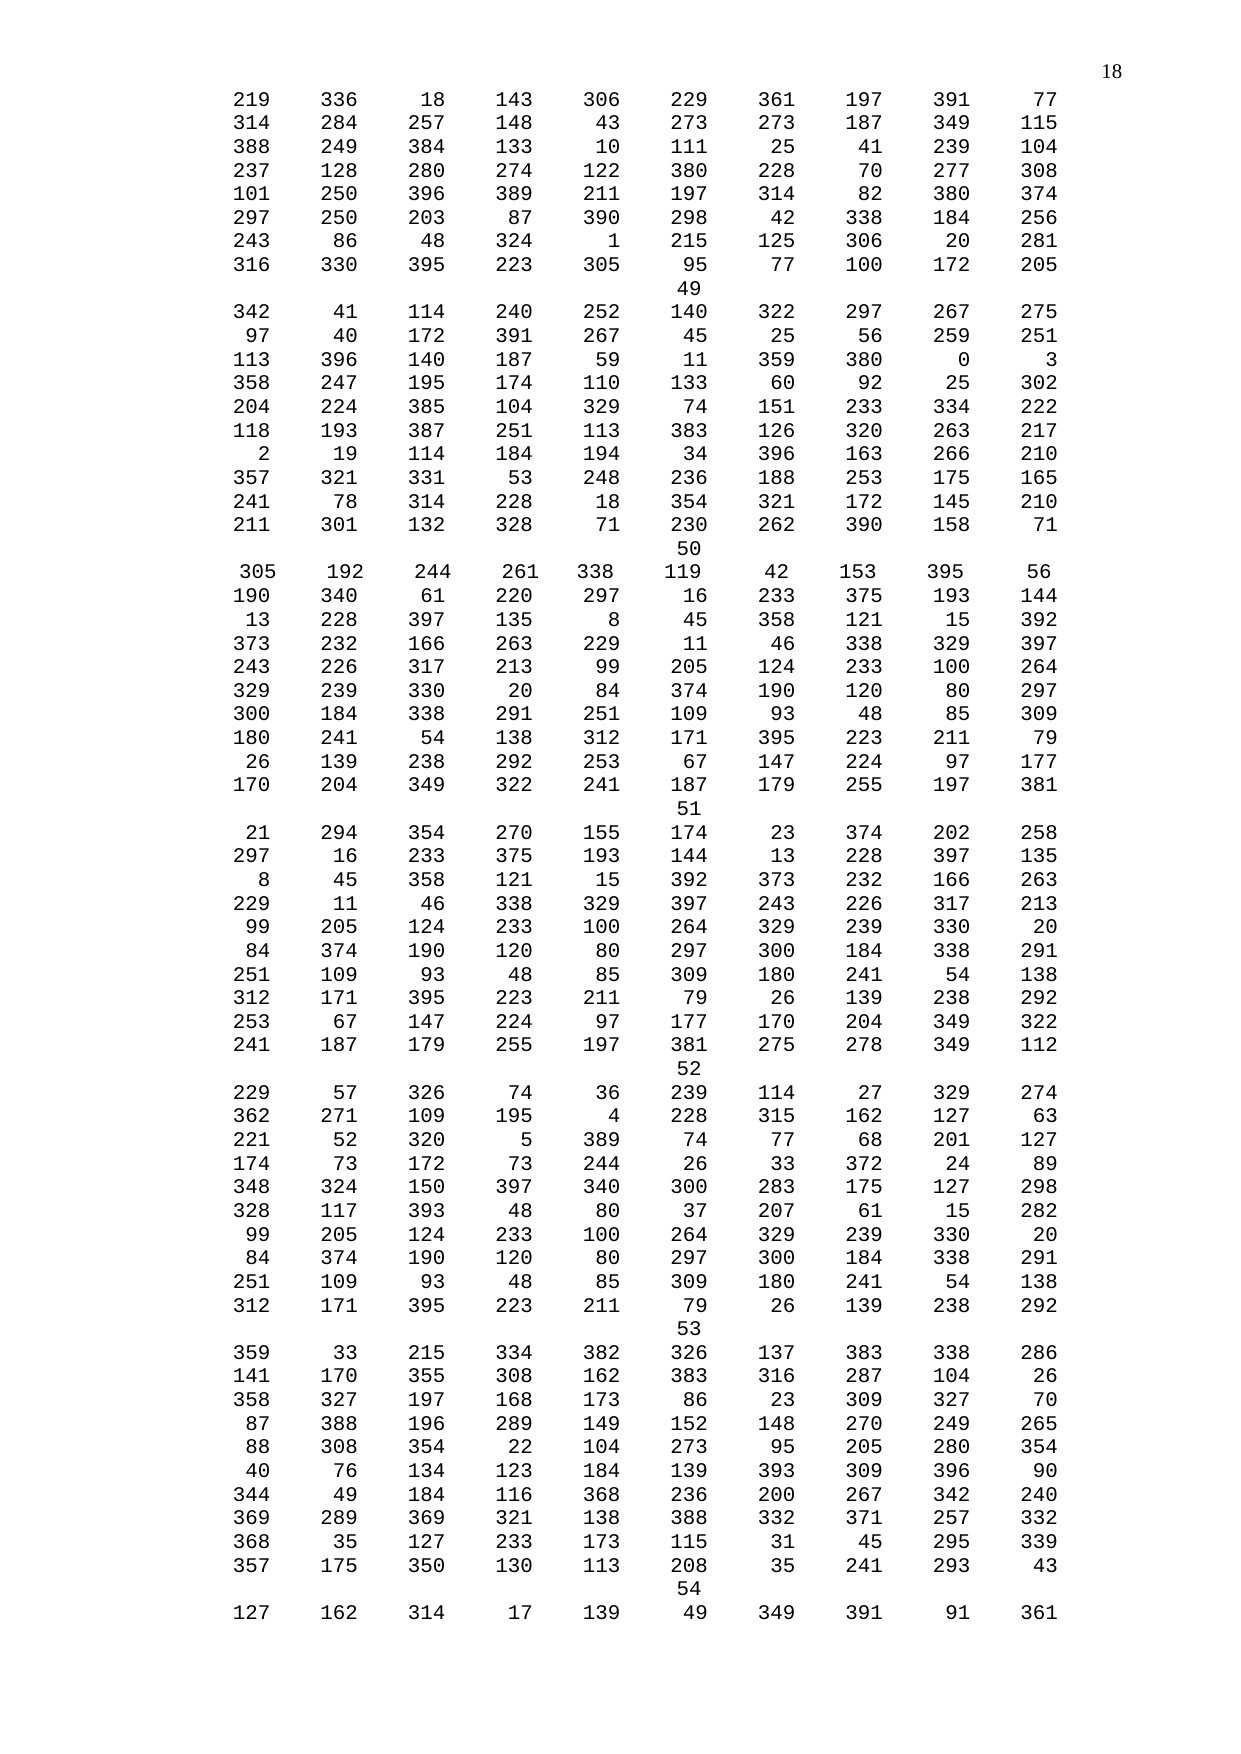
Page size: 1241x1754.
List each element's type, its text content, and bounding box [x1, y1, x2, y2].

text 97 40 172 391 267 45 25 56 259 251 [118, 325, 1122, 349]
text 84 374 190 120 80 297 300 184 338 291 [118, 940, 1122, 963]
text 170 204 349 322 241 187 179 255 197 381 [118, 774, 1122, 798]
text 113 396 140 187 59 11 359 380 0 3 [118, 349, 1122, 372]
text 53 [118, 1318, 1122, 1342]
text 305 192 244 261 338 119 42 153 395 56 [118, 562, 1122, 585]
text 99 205 124 233 100 264 329 239 330 20 [118, 1224, 1122, 1247]
text 312 171 395 223 211 79 26 139 238 292 [118, 1294, 1122, 1318]
text 54 [118, 1578, 1122, 1602]
text 348 324 150 397 340 300 283 175 127 298 [118, 1176, 1122, 1200]
text 344 49 184 116 368 236 200 267 342 240 [118, 1484, 1122, 1507]
text 211 301 132 328 71 230 262 390 158 71 [118, 514, 1122, 538]
text 118 193 387 251 113 383 126 320 263 217 [118, 420, 1122, 443]
text 127 162 314 17 139 49 349 391 91 361 [118, 1602, 1122, 1626]
text 357 321 331 53 248 236 188 253 175 165 [118, 467, 1122, 491]
text 316 330 395 223 305 95 77 100 172 205 [118, 254, 1122, 278]
text 21 294 354 270 155 174 23 374 202 258 [118, 822, 1122, 845]
text 251 109 93 48 85 309 180 241 54 138 [118, 963, 1122, 987]
text 237 128 280 274 122 380 228 70 277 308 [118, 159, 1122, 183]
text 204 224 385 104 329 74 151 233 334 222 [118, 396, 1122, 420]
text 241 78 314 228 18 354 321 172 145 210 [118, 491, 1122, 514]
text 241 187 179 255 197 381 275 278 349 112 [118, 1034, 1122, 1058]
text 388 249 384 133 10 111 25 41 239 104 [118, 136, 1122, 159]
text 180 241 54 138 312 171 395 223 211 79 [118, 727, 1122, 751]
text 328 117 393 48 80 37 207 61 15 282 [118, 1200, 1122, 1224]
text 190 340 61 220 297 16 233 375 193 144 [118, 585, 1122, 609]
text 297 250 203 87 390 298 42 338 184 256 [118, 207, 1122, 231]
text 49 [118, 278, 1122, 301]
text 141 170 355 308 162 383 316 287 104 26 [118, 1366, 1122, 1389]
text 314 284 257 148 43 273 273 187 349 115 [118, 112, 1122, 136]
text 84 374 190 120 80 297 300 184 338 291 [118, 1247, 1122, 1271]
text 312 171 395 223 211 79 26 139 238 292 [118, 987, 1122, 1011]
text 219 336 18 143 306 229 361 197 391 77 [118, 89, 1122, 112]
text 300 184 338 291 251 109 93 48 85 309 [118, 703, 1122, 727]
text 362 271 109 195 4 228 315 162 127 63 [118, 1105, 1122, 1129]
text 243 226 317 213 99 205 124 233 100 264 [118, 656, 1122, 680]
text 359 33 215 334 382 326 137 383 338 286 [118, 1342, 1122, 1366]
text 2 19 114 184 194 34 396 163 266 210 [118, 443, 1122, 467]
text 40 76 134 123 184 139 393 309 396 90 [118, 1460, 1122, 1484]
text 243 86 48 324 1 215 125 306 20 281 [118, 231, 1122, 254]
text 52 [118, 1058, 1122, 1082]
text 13 228 397 135 8 45 358 121 15 392 [118, 609, 1122, 632]
text 342 41 114 240 252 140 322 297 267 275 [118, 301, 1122, 325]
text 368 35 127 233 173 115 31 45 295 339 [118, 1531, 1122, 1555]
text 358 327 197 168 173 86 23 309 327 70 [118, 1389, 1122, 1413]
text 174 73 172 73 244 26 33 372 24 89 [118, 1153, 1122, 1176]
text 357 175 350 130 113 208 35 241 293 43 [118, 1555, 1122, 1578]
text 50 [118, 538, 1122, 562]
text 373 232 166 263 229 11 46 338 329 397 [118, 632, 1122, 656]
text 253 67 147 224 97 177 170 204 349 322 [118, 1011, 1122, 1034]
text 358 247 195 174 110 133 60 92 25 302 [118, 372, 1122, 396]
text 88 308 354 22 104 273 95 205 280 354 [118, 1436, 1122, 1460]
text 221 52 320 5 389 74 77 68 201 127 [118, 1129, 1122, 1153]
text 87 388 196 289 149 152 148 270 249 265 [118, 1413, 1122, 1436]
text 99 205 124 233 100 264 329 239 330 20 [118, 916, 1122, 940]
text 26 139 238 292 253 67 147 224 97 177 [118, 751, 1122, 774]
text 329 239 330 20 84 374 190 120 80 297 [118, 680, 1122, 703]
text 369 289 369 321 138 388 332 371 257 332 [118, 1507, 1122, 1531]
text 251 109 93 48 85 309 180 241 54 138 [118, 1271, 1122, 1294]
text 229 11 46 338 329 397 243 226 317 213 [118, 893, 1122, 916]
text 297 16 233 375 193 144 13 228 397 135 [118, 845, 1122, 869]
text 51 [118, 798, 1122, 822]
text 101 250 396 389 211 197 314 82 380 374 [118, 183, 1122, 207]
text 8 45 358 121 15 392 373 232 166 263 [118, 869, 1122, 893]
text 229 57 326 74 36 239 114 27 329 274 [118, 1082, 1122, 1105]
